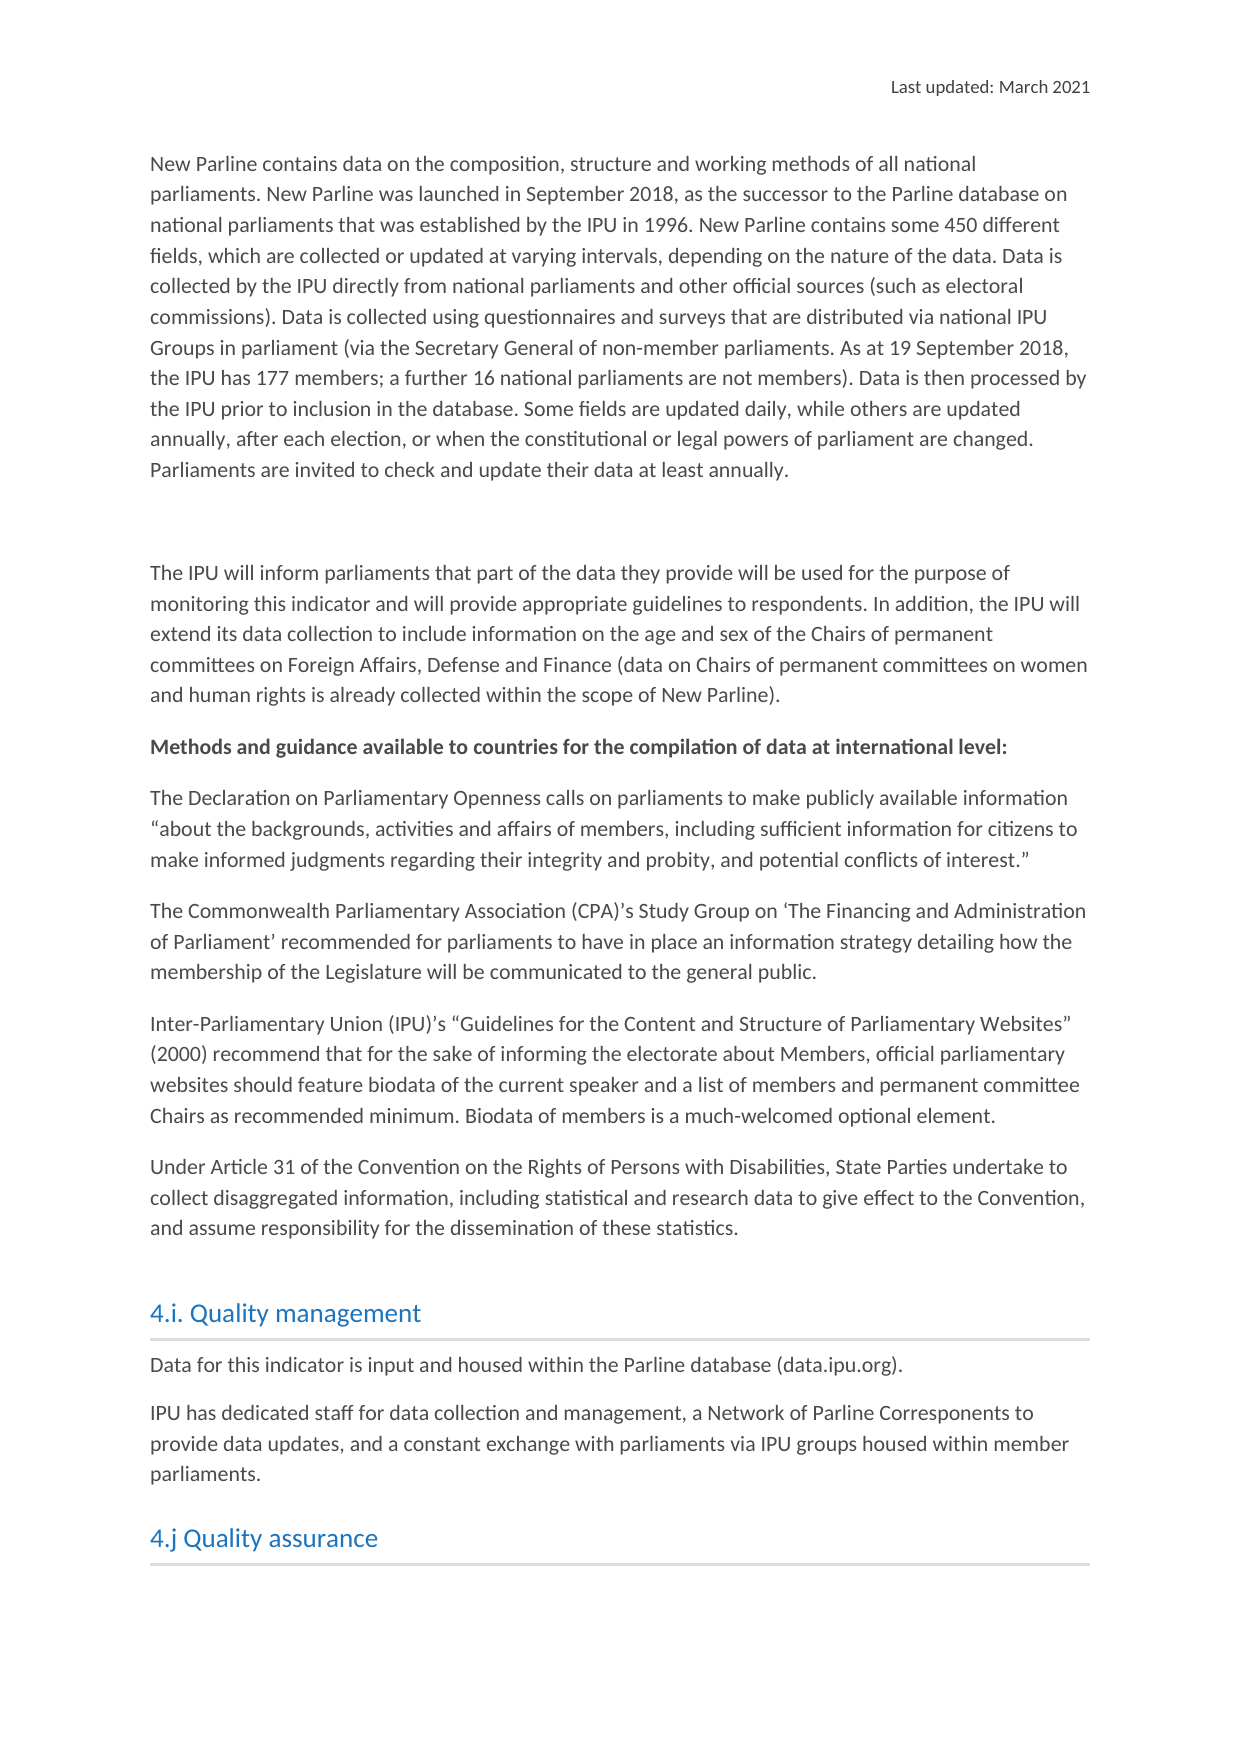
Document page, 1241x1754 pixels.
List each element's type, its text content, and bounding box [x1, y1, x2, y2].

text The IPU will inform parliaments that part of the data they provide will be used for the purpose of monitoring this indicator and will provide appropriate guidelines to respondents. In addition, the IPU will extend its data collection to include information on the age and sex of the Chairs of permanent committees on Foreign Affairs, Defense and Finance (data on Chairs of permanent committees on women and human rights is already collected within the scope of New Parline). [150, 559, 1090, 708]
text 4.j Quality assurance [150, 1522, 1090, 1563]
text The Commonwealth Parliamentary Association (CPA)’s Study Group on ‘The Financing and Administration of Parliament’ recommended for parliaments to have in place an information strategy detailing how the membership of the Legislature will be communicated to the general public. [150, 897, 1090, 985]
text New Parline contains data on the composition, structure and working methods of all national parliaments. New Parline was launched in September 2018, as the successor to the Parline database on national parliaments that was established by the IPU in 1996. New Parline contains some 450 different fields, which are collected or updated at varying intervals, depending on the nature of the data. Data is collected by the IPU directly from national parliaments and other official sources (such as electoral commissions). Data is collected using questionnaires and surveys that are distributed via national IPU Groups in parliament (via the Secretary General of non-member parliaments. As at 19 September 2018, the IPU has 177 members; a further 16 national parliaments are not members). Data is then processed by the IPU prior to inclusion in the database. Some fields are updated daily, while others are updated annually, after each election, or when the constitutional or legal powers of parliament are changed. Parliaments are invited to check and update their data at least annually. [150, 150, 1090, 483]
text The Declaration on Parliamentary Openness calls on parliaments to make publicly available information “about the backgrounds, activities and affairs of members, including sufficient information for citizens to make informed judgments regarding their integrity and probity, and potential conflicts of interest.” [150, 784, 1090, 872]
text Under Article 31 of the Convention on the Rights of Persons with Disabilities, State Parties undertake to collect disaggregated information, including statistical and research data to give effect to the Convention, and assume responsibility for the dissemination of these statistics. [150, 1153, 1090, 1241]
text Methods and guidance available to countries for the compilation of data at international level: [150, 733, 1090, 760]
text IPU has dedicated staff for data collection and management, a Network of Parline Corresponents to provide data updates, and a constant exchange with parliaments via IPU groups housed within member parliaments. [150, 1399, 1090, 1487]
text Inter-Parliamentary Union (IPU)’s “Guidelines for the Content and Structure of Parliamentary Websites” (2000) recommend that for the sake of informing the electorate about Members, official parliamentary websites should feature biodata of the current speaker and a list of members and permanent committee Chairs as recommended minimum. Biodata of members is a much-welcomed optional element. [150, 1010, 1090, 1128]
text 4.i. Quality management [150, 1297, 1090, 1338]
text Data for this indicator is input and housed within the Parline database (data.ipu.org). [150, 1352, 1090, 1378]
